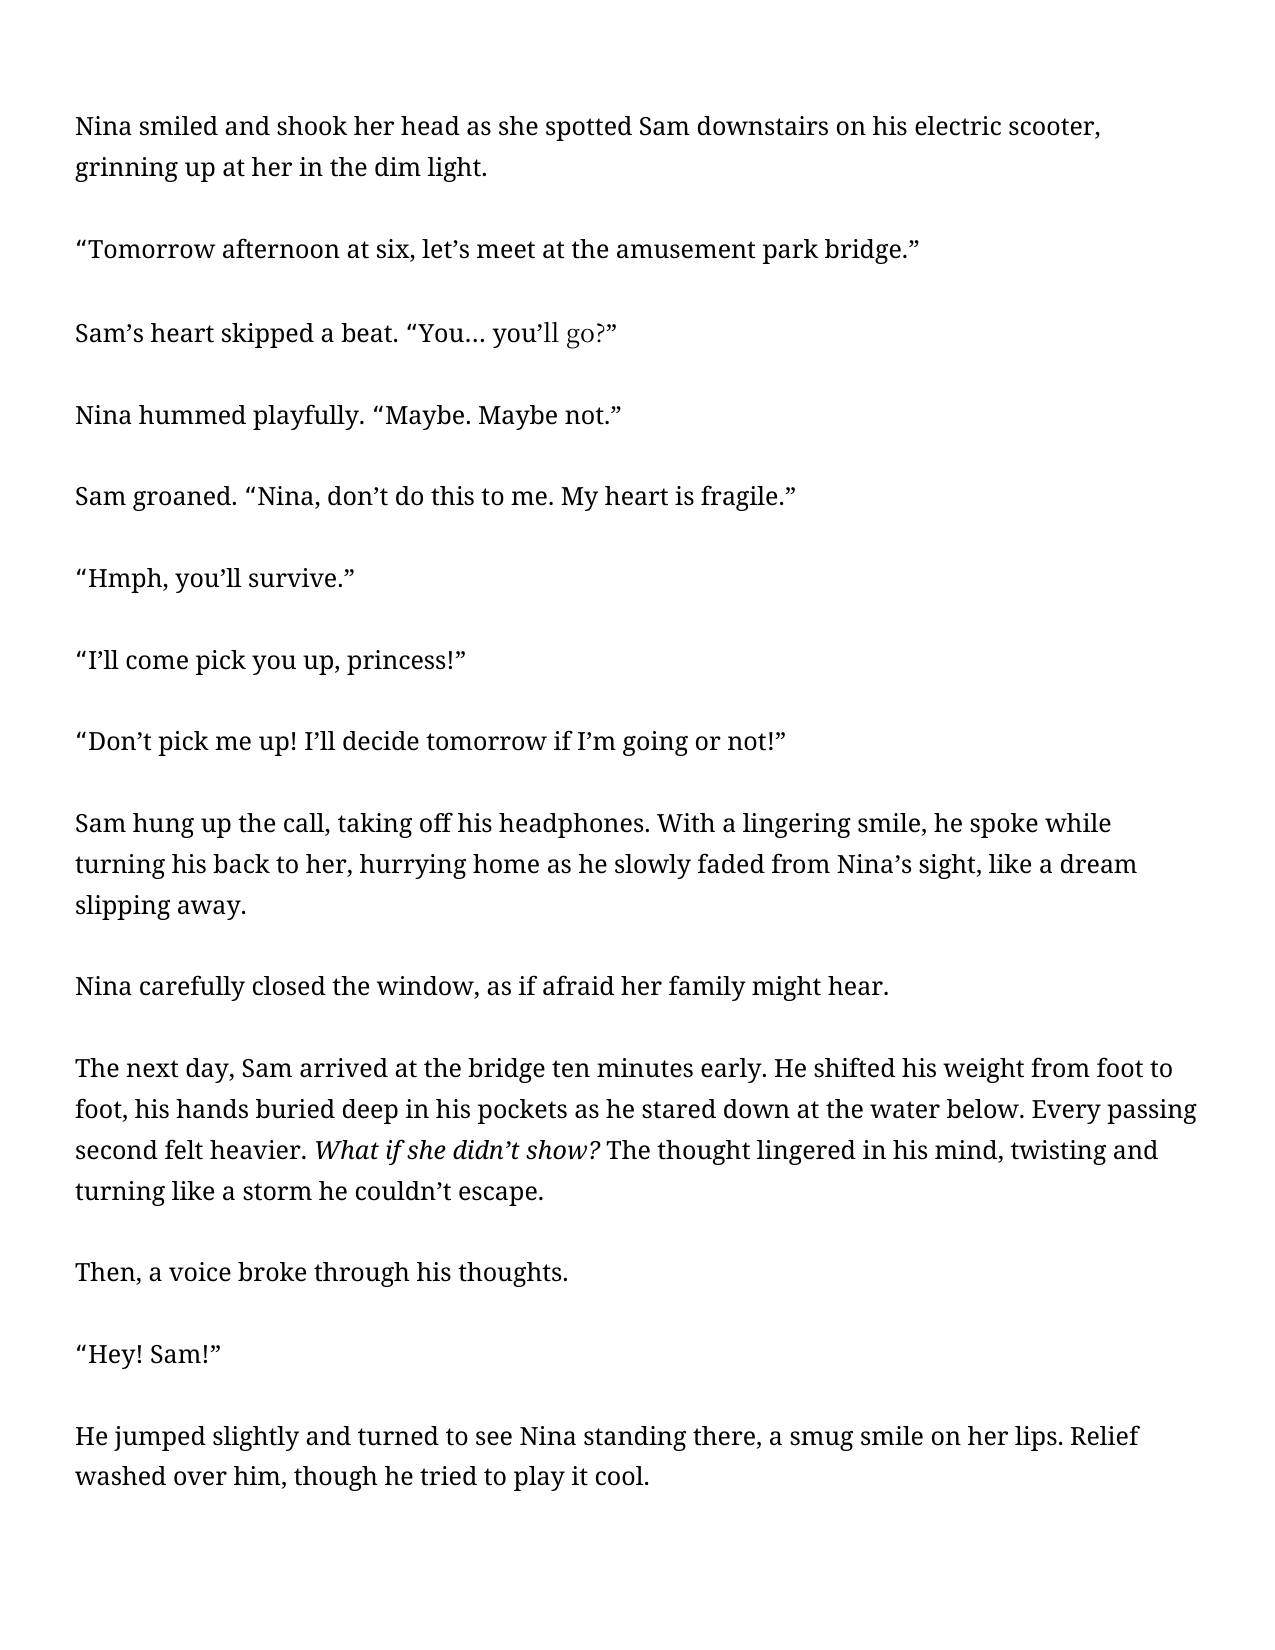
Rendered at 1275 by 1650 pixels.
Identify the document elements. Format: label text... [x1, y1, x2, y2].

text “I’ll come pick you up, princess!” [75, 642, 1200, 676]
text He jumped slightly and turned to see Nina standing there, a smug smile on her lips. Relief washed over him, though he tried to play it cool. [75, 1418, 1200, 1493]
text The next day, Sam arrived at the bridge ten minutes early. He shifted his weight from foot to foot, his hands buried deep in his pockets as he stared down at the water below. Every passing second felt heavier. What if she didn’t show? The thought lingered in his mind, twisting and turning like a storm he couldn’t escape. [75, 1051, 1200, 1207]
text Nina smiled and shook her head as she spotted Sam downstairs on his electric scooter, grinning up at her in the dim light. [75, 109, 1200, 184]
text “Hmph, you’ll survive.” [75, 561, 1200, 595]
text “Don’t pick me up! I’ll decide tomorrow if I’m going or not!” Sam hung up the call, taking off his headphones. With a lingering smile, he spoke while turning his back to her, hurrying home as he slowly faded from Nina’s sight, like a dream slipping away. [75, 724, 1200, 921]
text Then, a voice broke through his thoughts. [75, 1255, 1200, 1289]
text Nina hummed playfully. “Maybe. Maybe not.” [75, 397, 1200, 431]
text Nina carefully closed the window, as if afraid her family might hear. [75, 969, 1200, 1003]
text Sam’s heart skipped a beat. “You… you’ll go?” [75, 313, 1200, 349]
text “Hey! Sam!” [75, 1336, 1200, 1371]
text Sam groaned. “Nina, don’t do this to me. My heart is fragile.” [75, 479, 1200, 513]
text “Tomorrow afternoon at six, let’s meet at the amusement park bridge.” [75, 232, 1200, 266]
